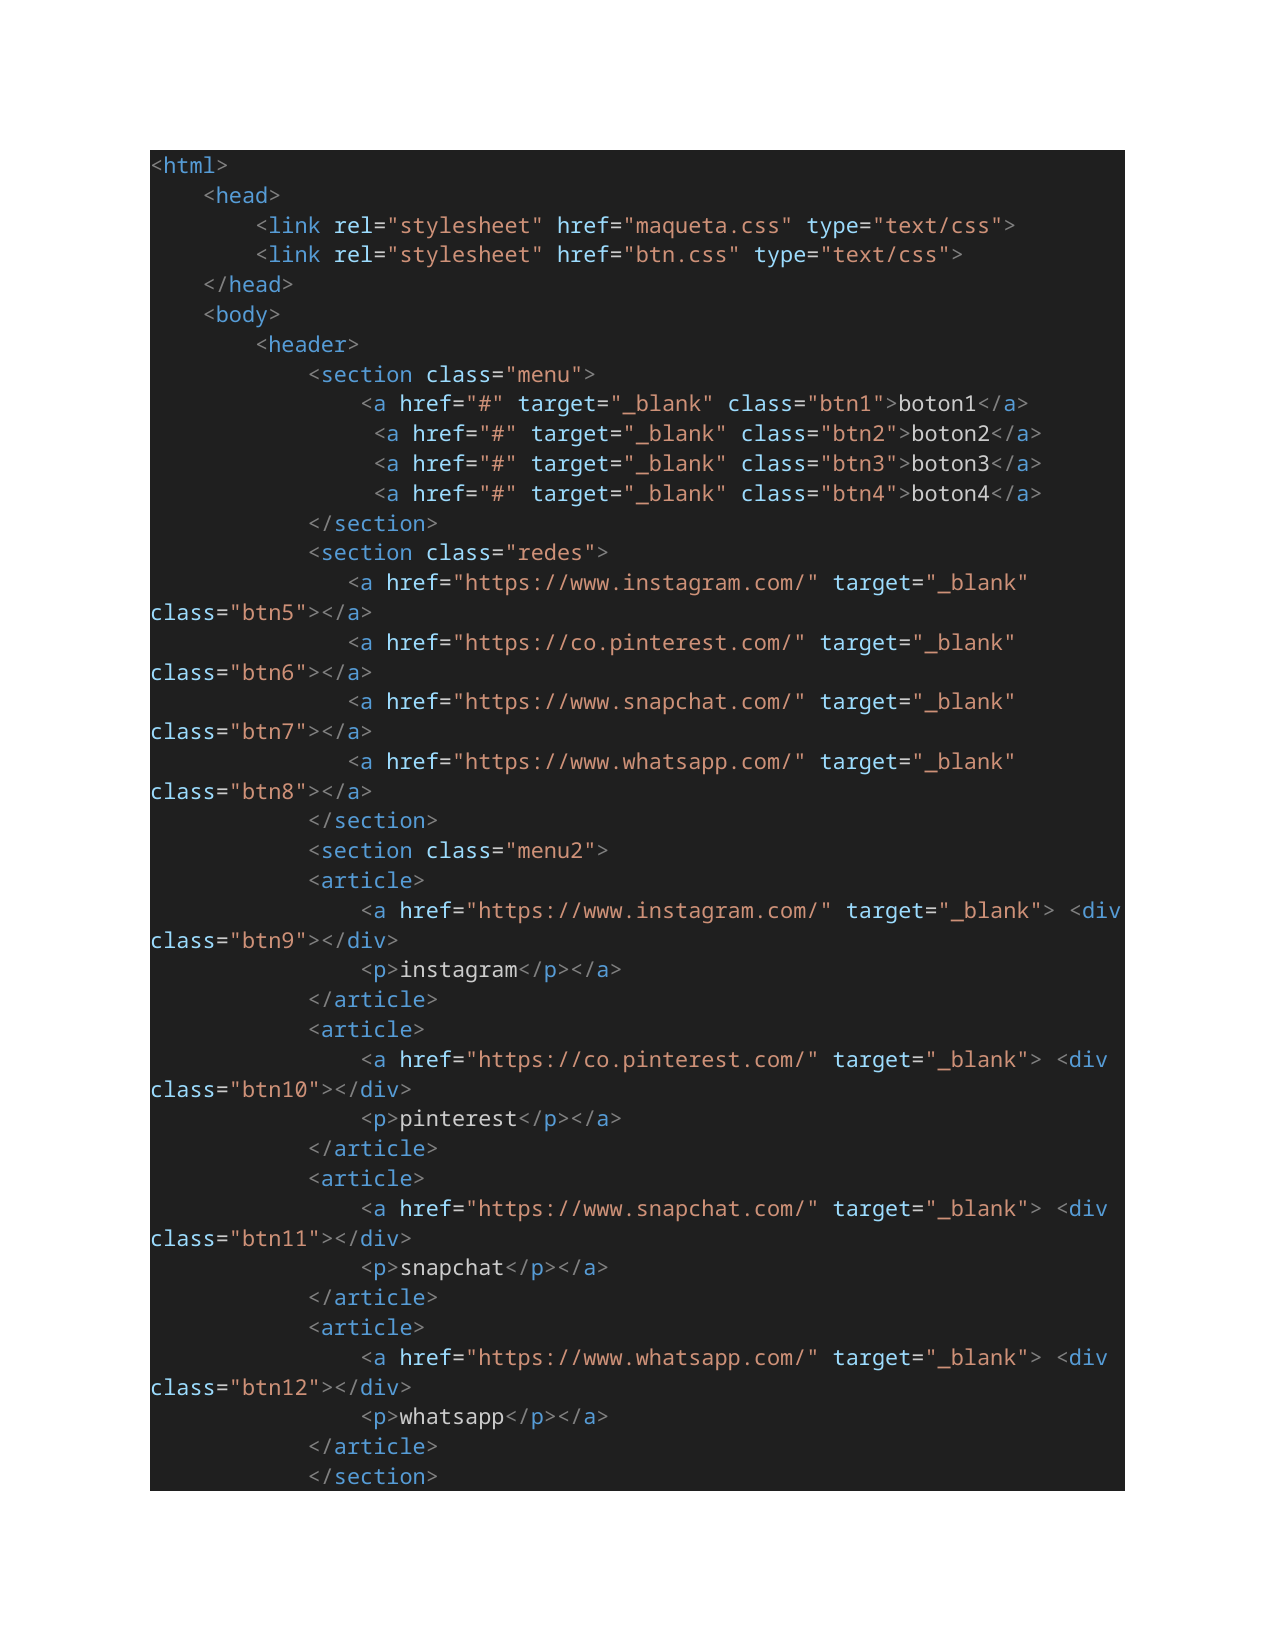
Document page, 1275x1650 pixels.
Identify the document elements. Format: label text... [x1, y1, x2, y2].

text <a href="#" target="_blank" class="btn4">boton4</a> [150, 478, 1125, 507]
text <a href="https://www.instagram.com/" target="_blank"> <div class="btn9"></div> [150, 895, 1125, 954]
text <section class="redes"> [150, 537, 1125, 567]
text <p>snapchat</p></a> [150, 1252, 1125, 1282]
text </head> [150, 269, 1125, 299]
text <article> [150, 1014, 1125, 1044]
text <article> [150, 865, 1125, 895]
text </article> [150, 1133, 1125, 1163]
text <a href="https://www.snapchat.com/" target="_blank" class="btn7"></a> [150, 686, 1125, 746]
text <header> [150, 329, 1125, 358]
text <p>instagram</p></a> [150, 954, 1125, 984]
text <section class="menu"> [150, 358, 1125, 388]
text <a href="https://www.whatsapp.com/" target="_blank" class="btn8"></a> [150, 746, 1125, 805]
text </section> [150, 507, 1125, 537]
text <body> [150, 299, 1125, 329]
text <link rel="stylesheet" href="maqueta.css" type="text/css"> [150, 209, 1125, 239]
text <a href="#" target="_blank" class="btn1">boton1</a> [150, 388, 1125, 418]
text <head> [150, 180, 1125, 209]
text <section class="menu2"> [150, 835, 1125, 865]
text <a href="https://www.instagram.com/" target="_blank" class="btn5"></a> [150, 567, 1125, 627]
text <link rel="stylesheet" href="btn.css" type="text/css"> [150, 239, 1125, 269]
text <a href="#" target="_blank" class="btn3">boton3</a> [150, 448, 1125, 478]
text </article> [150, 1282, 1125, 1312]
text </article> [150, 984, 1125, 1014]
text </article> [150, 1431, 1125, 1461]
text <p>pinterest</p></a> [150, 1103, 1125, 1133]
text <article> [150, 1163, 1125, 1193]
text <a href="https://www.whatsapp.com/" target="_blank"> <div class="btn12"></div> [150, 1342, 1125, 1401]
text <a href="https://www.snapchat.com/" target="_blank"> <div class="btn11"></div> [150, 1193, 1125, 1252]
text <p>whatsapp</p></a> [150, 1401, 1125, 1431]
text </section> [150, 1461, 1125, 1491]
text <a href="#" target="_blank" class="btn2">boton2</a> [150, 418, 1125, 448]
text <article> [150, 1312, 1125, 1342]
text <a href="https://co.pinterest.com/" target="_blank" class="btn6"></a> [150, 627, 1125, 686]
text <html> [150, 150, 1125, 180]
text </section> [150, 805, 1125, 835]
text <a href="https://co.pinterest.com/" target="_blank"> <div class="btn10"></div> [150, 1044, 1125, 1103]
